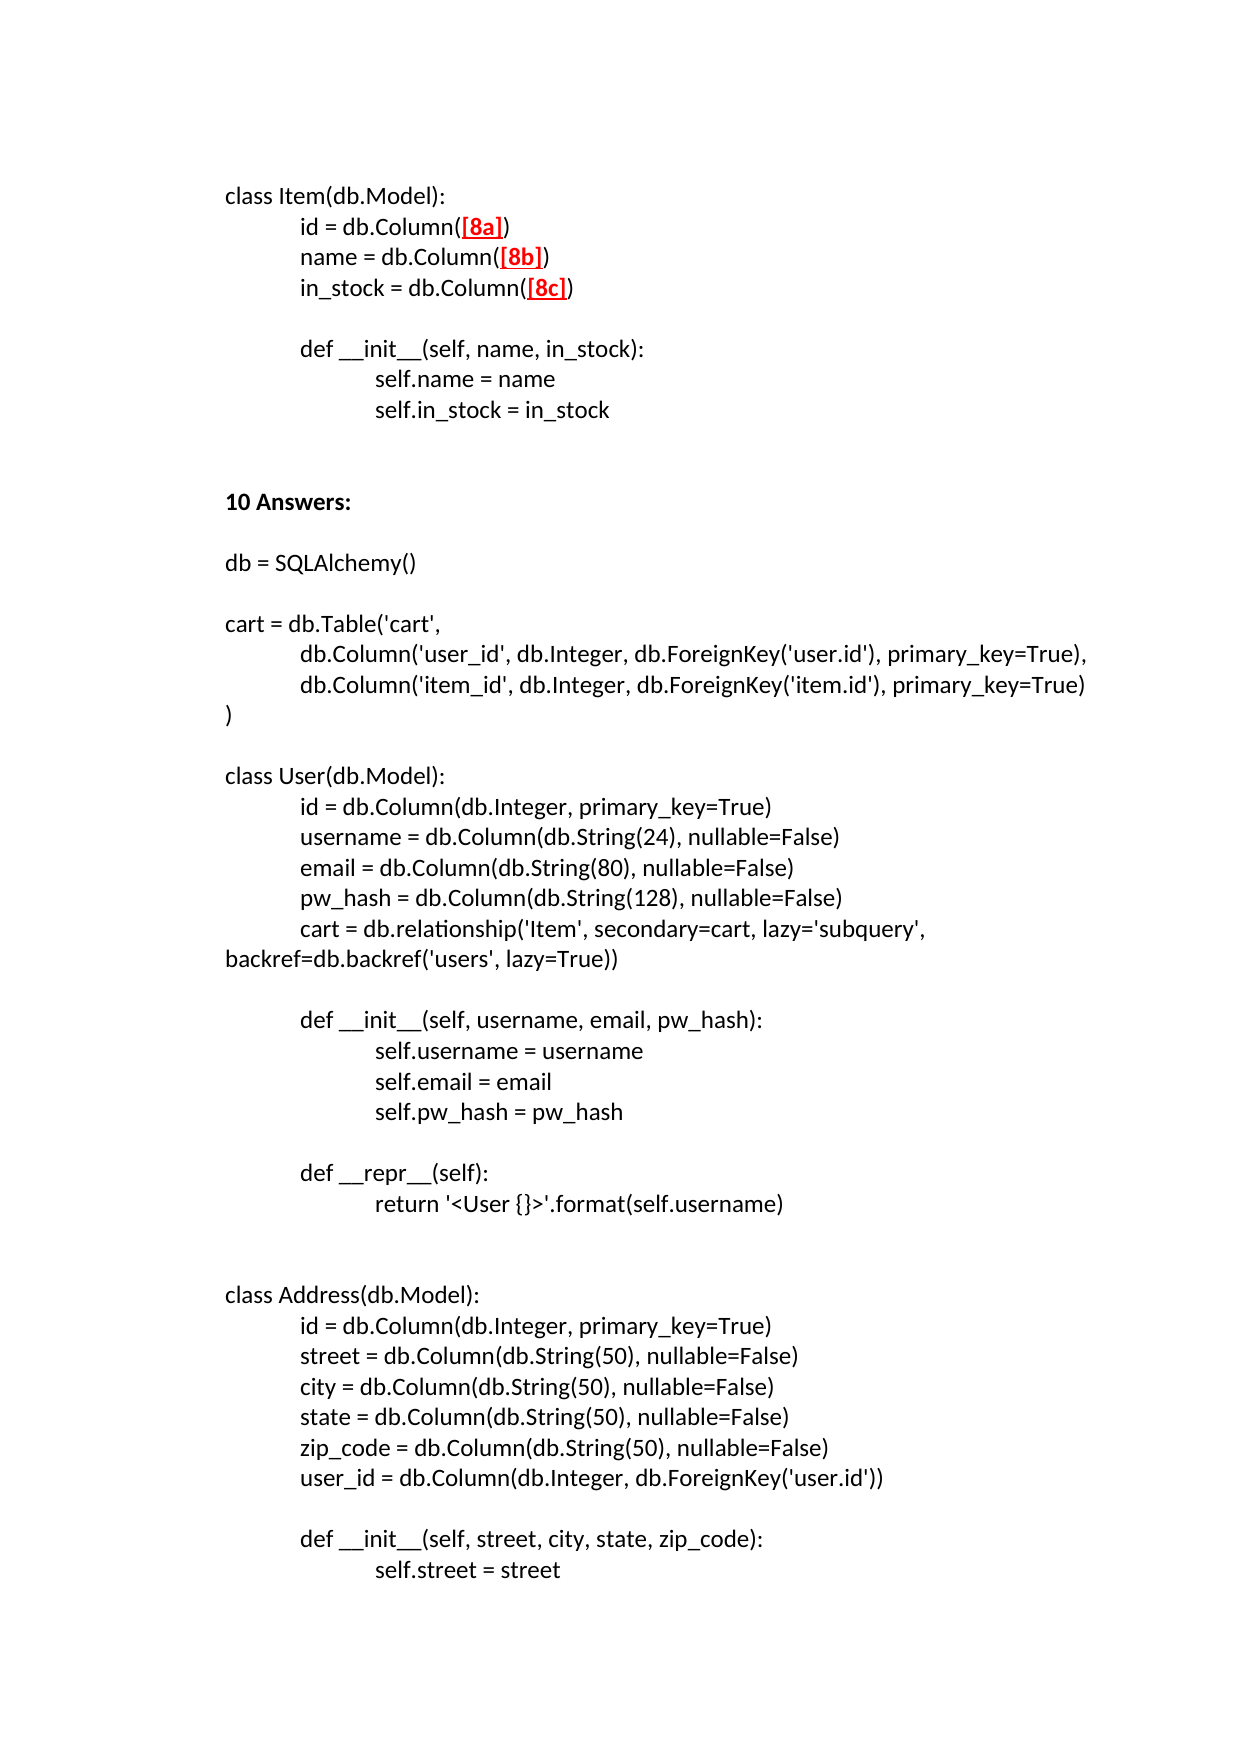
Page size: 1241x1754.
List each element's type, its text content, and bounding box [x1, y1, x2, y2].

list class Address(db.Model): [225, 1279, 1090, 1310]
list in_stock = db.Column([8c]) [225, 272, 1090, 303]
list ) [225, 699, 1090, 730]
list zip_code = db.Column(db.String(50), nullable=False) [225, 1432, 1090, 1462]
list state = db.Column(db.String(50), nullable=False) [225, 1401, 1090, 1432]
list self.email = email [225, 1066, 1090, 1096]
list self.street = street [225, 1554, 1090, 1584]
list user_id = db.Column(db.Integer, db.ForeignKey('user.id')) [225, 1462, 1090, 1493]
list 10 Answers: [225, 486, 1090, 516]
list city = db.Column(db.String(50), nullable=False) [225, 1371, 1090, 1401]
list pw_hash = db.Column(db.String(128), nullable=False) [225, 882, 1090, 913]
list def __repr__(self): [225, 1157, 1090, 1188]
list self.in_stock = in_stock [225, 394, 1090, 425]
list db.Column('item_id', db.Integer, db.ForeignKey('item.id'), primary_key=True) [225, 669, 1090, 699]
list cart = db.Table('cart', [225, 608, 1090, 638]
list def __init__(self, username, email, pw_hash): [225, 1004, 1090, 1035]
list id = db.Column(db.Integer, primary_key=True) [225, 1310, 1090, 1340]
list self.name = name [225, 364, 1090, 394]
list cart = db.relationship('Item', secondary=cart, lazy='subquery', backref=db.backref('users', lazy=True)) [225, 913, 1090, 974]
list def __init__(self, name, in_stock): [225, 333, 1090, 364]
list id = db.Column(db.Integer, primary_key=True) [225, 791, 1090, 821]
list self.username = username [225, 1035, 1090, 1066]
list name = db.Column([8b]) [225, 242, 1090, 272]
list self.pw_hash = pw_hash [225, 1096, 1090, 1127]
list db = SQLAlchemy() [225, 547, 1090, 577]
list def __init__(self, street, city, state, zip_code): [225, 1523, 1090, 1554]
list username = db.Column(db.String(24), nullable=False) [225, 821, 1090, 852]
list db.Column('user_id', db.Integer, db.ForeignKey('user.id'), primary_key=True), [225, 638, 1090, 669]
list class Item(db.Model): [225, 181, 1090, 211]
list street = db.Column(db.String(50), nullable=False) [225, 1340, 1090, 1371]
list class User(db.Model): [225, 760, 1090, 791]
list id = db.Column([8a]) [225, 211, 1090, 242]
list email = db.Column(db.String(80), nullable=False) [225, 852, 1090, 882]
list return '<User {}>'.format(self.username) [225, 1188, 1090, 1218]
